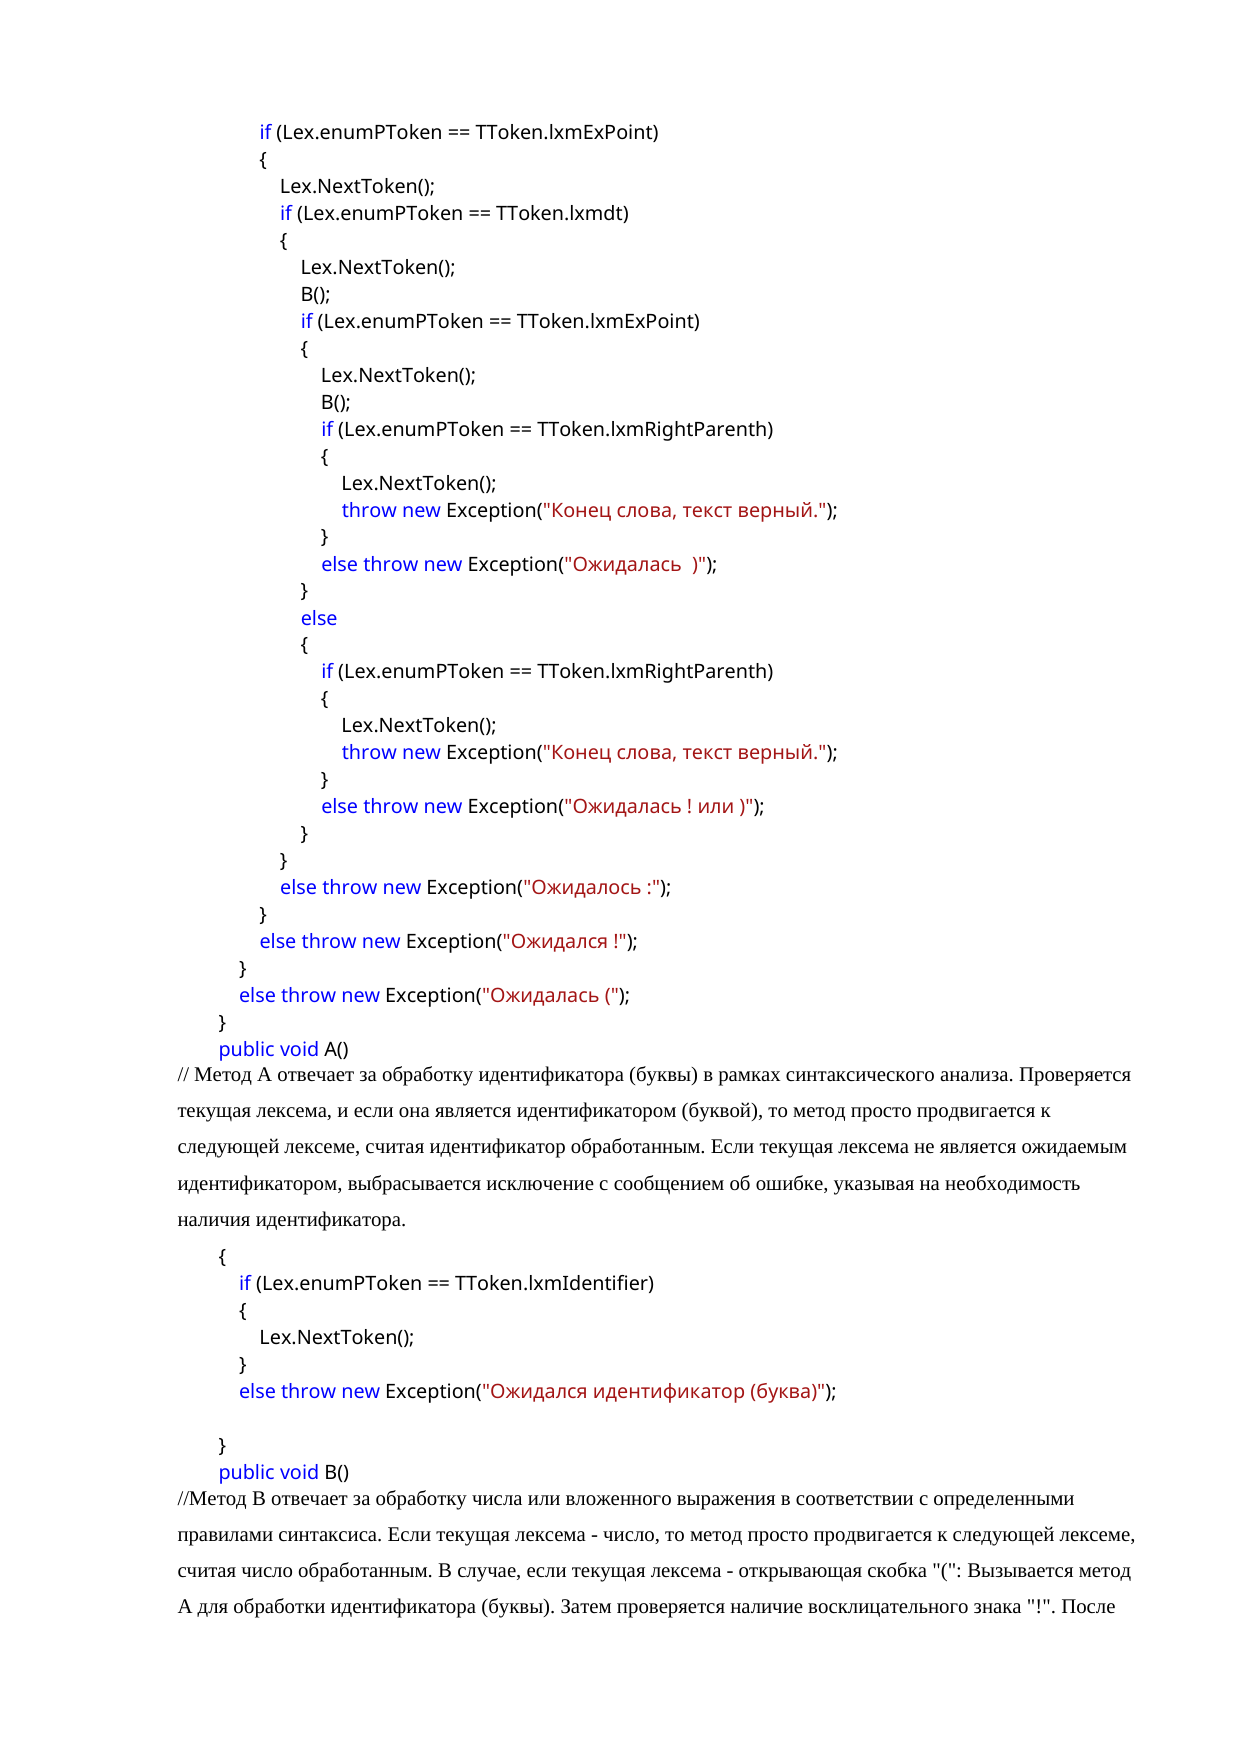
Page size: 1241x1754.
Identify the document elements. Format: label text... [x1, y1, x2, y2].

text public void B() [177, 1458, 1152, 1485]
text public void A() [177, 1035, 1152, 1062]
text { [177, 631, 1152, 658]
text } [177, 1431, 1152, 1458]
text Lex.NextToken(); [177, 1323, 1152, 1351]
text { [177, 145, 1152, 172]
text B(); [177, 280, 1152, 307]
text if (Lex.enumPToken == TToken.lxmRightParenth) [177, 415, 1152, 442]
text } [177, 954, 1152, 981]
text } [177, 847, 1152, 873]
text throw new Exception("Конец слова, текст верный."); [177, 739, 1152, 766]
text else throw new Exception("Ожидался идентификатор (буква)"); [177, 1377, 1152, 1404]
text // Метод A отвечает за обработку идентификатора (буквы) в рамках синтаксического анализа. Проверяется текущая лексема, и если она является идентификатором (буквой), то метод просто продвигается к следующей лексеме, считая идентификатор обработанным. Если текущая лексема не является ожидаемым идентификатором, выбрасывается исключение с сообщением об ошибке, указывая на необходимость наличия идентификатора. [177, 1062, 1152, 1231]
text else [177, 604, 1152, 631]
text if (Lex.enumPToken == TToken.lxmIdentifier) [177, 1269, 1152, 1297]
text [177, 1485, 1152, 1618]
text throw new Exception("Конец слова, текст верный."); [177, 496, 1152, 523]
text } [177, 523, 1152, 550]
text B(); [177, 388, 1152, 415]
text else throw new Exception("Ожидался !"); [177, 927, 1152, 954]
text { [177, 442, 1152, 469]
text Lex.NextToken(); [177, 712, 1152, 739]
text if (Lex.enumPToken == TToken.lxmExPoint) [177, 307, 1152, 334]
text { [177, 685, 1152, 712]
text Lex.NextToken(); [177, 172, 1152, 199]
text } [177, 577, 1152, 604]
text if (Lex.enumPToken == TToken.lxmRightParenth) [177, 658, 1152, 685]
text Lex.NextToken(); [177, 469, 1152, 496]
text { [177, 334, 1152, 361]
text { [177, 226, 1152, 253]
text } [177, 766, 1152, 793]
text else throw new Exception("Ожидалась ! или )"); [177, 793, 1152, 819]
text { [177, 1243, 1152, 1269]
text } [177, 1008, 1152, 1035]
text if (Lex.enumPToken == TToken.lxmdt) [177, 199, 1152, 226]
text Lex.NextToken(); [177, 253, 1152, 280]
text Lex.NextToken(); [177, 361, 1152, 388]
text else throw new Exception("Ожидалась )"); [177, 550, 1152, 577]
text } [177, 819, 1152, 847]
text if (Lex.enumPToken == TToken.lxmExPoint) [177, 118, 1152, 145]
text { [177, 1297, 1152, 1323]
text } [177, 1351, 1152, 1377]
text else throw new Exception("Ожидалась ("); [177, 981, 1152, 1008]
text } [177, 901, 1152, 927]
text else throw new Exception("Ожидалось :"); [177, 873, 1152, 901]
